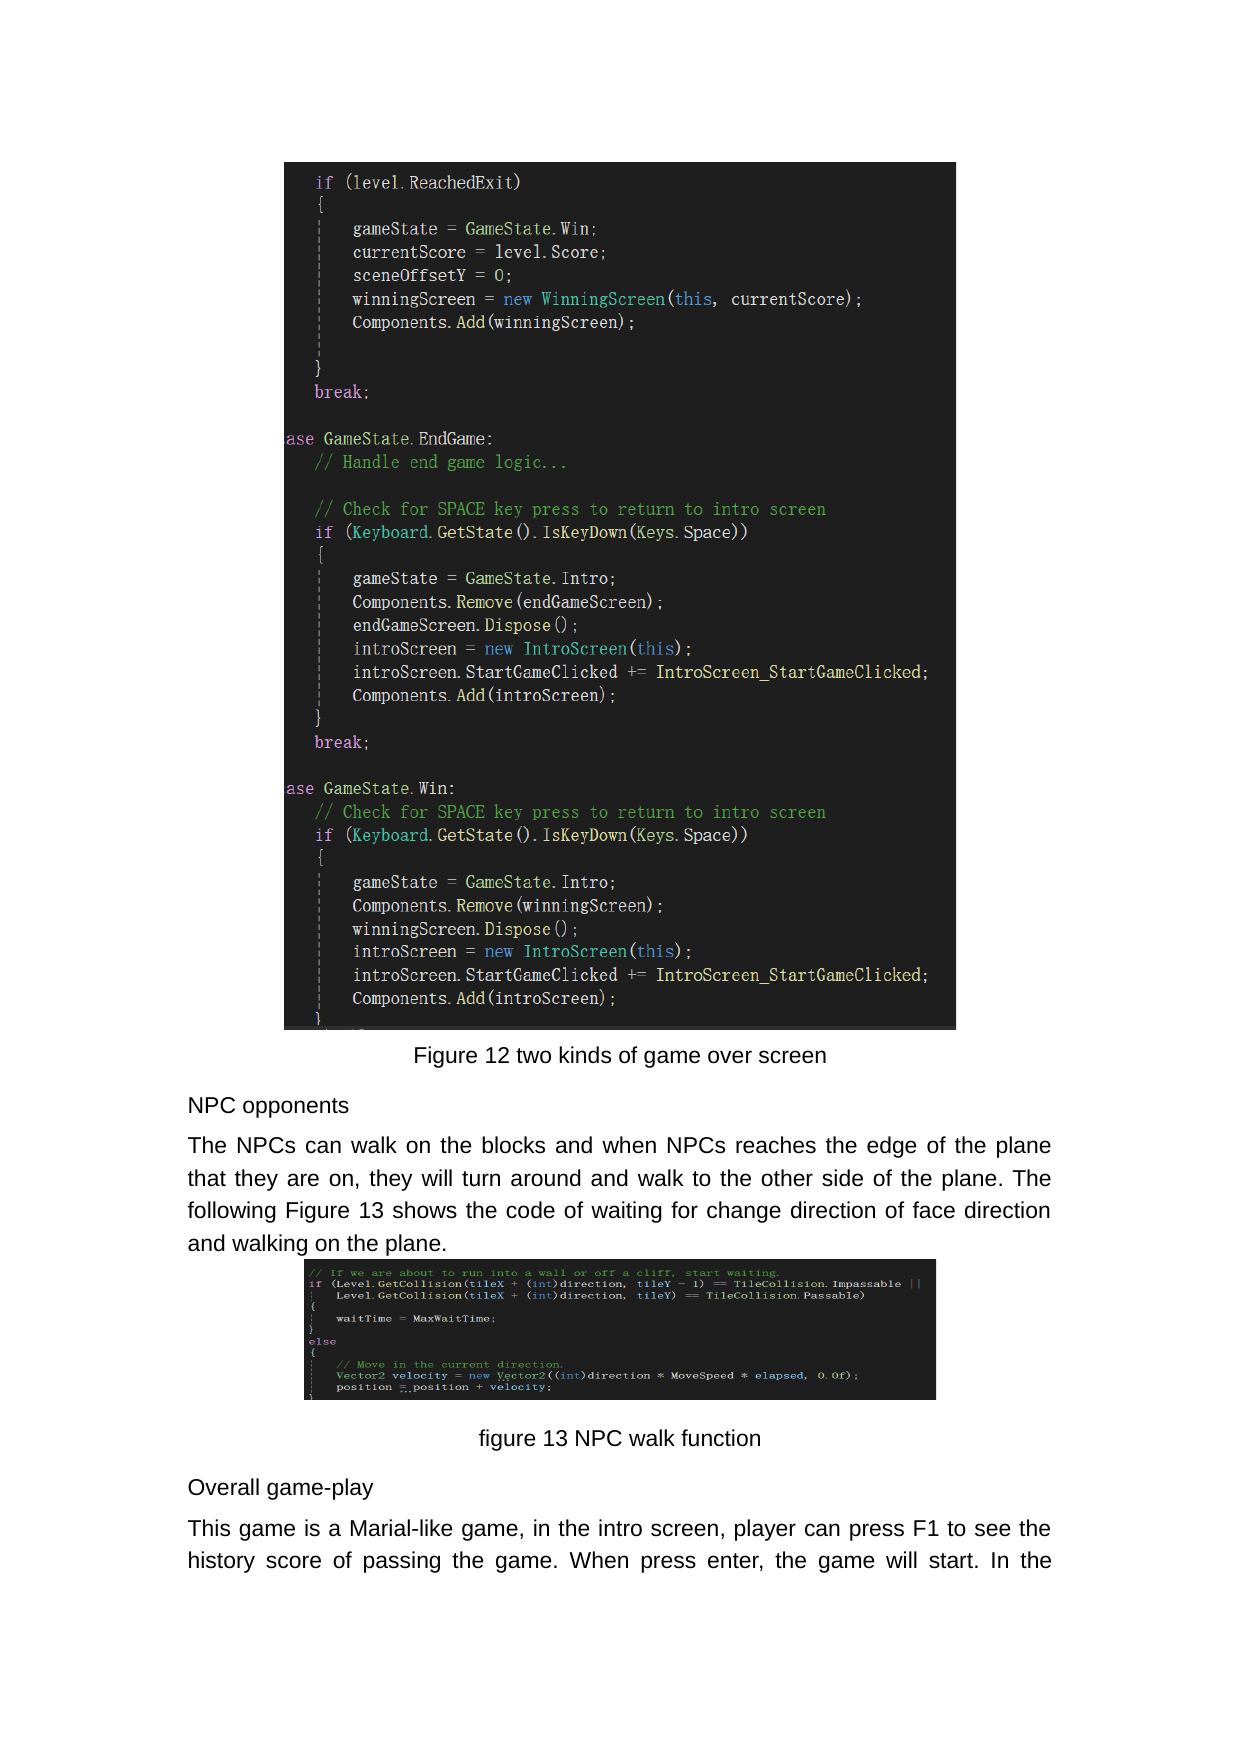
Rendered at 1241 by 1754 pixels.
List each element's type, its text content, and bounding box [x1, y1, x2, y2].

text figure 13 NPC walk function [187, 1422, 1053, 1454]
subtitle Overall game-play [187, 1471, 1053, 1504]
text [187, 1512, 1053, 1577]
text Figure 12 two kinds of game over screen [187, 1039, 1053, 1072]
text The NPCs can walk on the blocks and when NPCs reaches the edge of the plane that they are on, they will turn around and walk to the other side of the plane. The following Figure 13 shows the code of waiting for change direction of face direction and walking on the plane. [187, 1129, 1053, 1259]
picture [304, 1259, 937, 1400]
subtitle NPC opponents [187, 1089, 1053, 1121]
picture [284, 162, 957, 1030]
